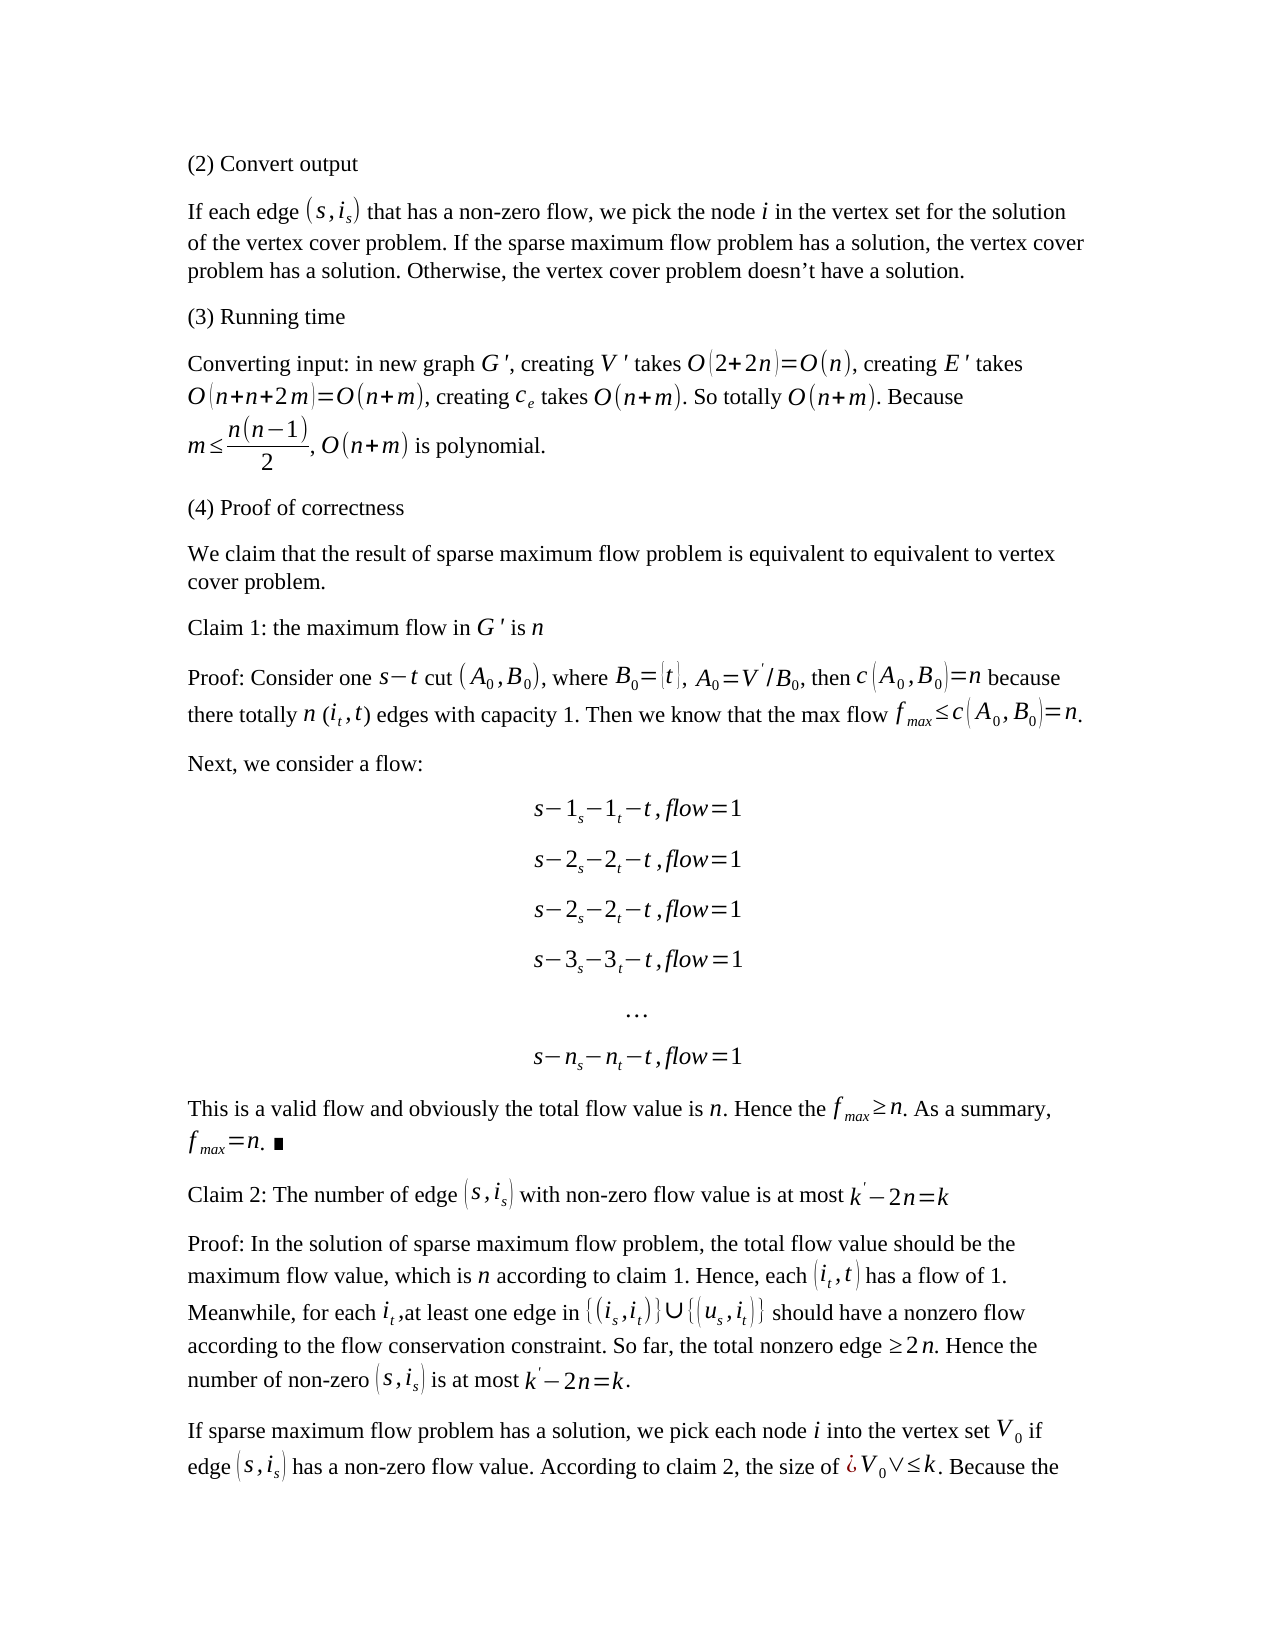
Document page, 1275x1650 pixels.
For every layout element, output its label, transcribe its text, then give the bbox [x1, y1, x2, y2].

text This is a valid flow and obviously the total flow value is . Hence the . As a summary, . [187, 1093, 1087, 1158]
text (4) Proof of correctness [187, 494, 1087, 521]
text (3) Running time [187, 303, 1087, 329]
text Converting input: in new graph , creating takes , creating takes , creating takes . So totally . Because , is polynomial. [187, 348, 1087, 476]
text (2) Convert output [187, 150, 1087, 176]
text We claim that the result of sparse maximum flow problem is equivalent to equivalent to vertex cover problem. [187, 539, 1087, 594]
text Next, we consider a flow: [187, 750, 1087, 776]
text Proof: In the solution of sparse maximum flow problem, the total flow value should be the maximum flow value, which is according to claim 1. Hence, each has a flow of 1. Meanwhile, for each at least one edge in should have a nonzero flow according to the flow conservation constraint. So far, the total nonzero edge . Hence the number of non-zero is at most . [187, 1230, 1087, 1396]
text Claim 2: The number of edge with non-zero flow value is at most [187, 1177, 1087, 1211]
text Proof: Consider one cut , where , , then because there totally () edges with capacity 1. Then we know that the max flow . [187, 659, 1087, 731]
text Claim 1: the maximum flow in is [187, 613, 1087, 641]
